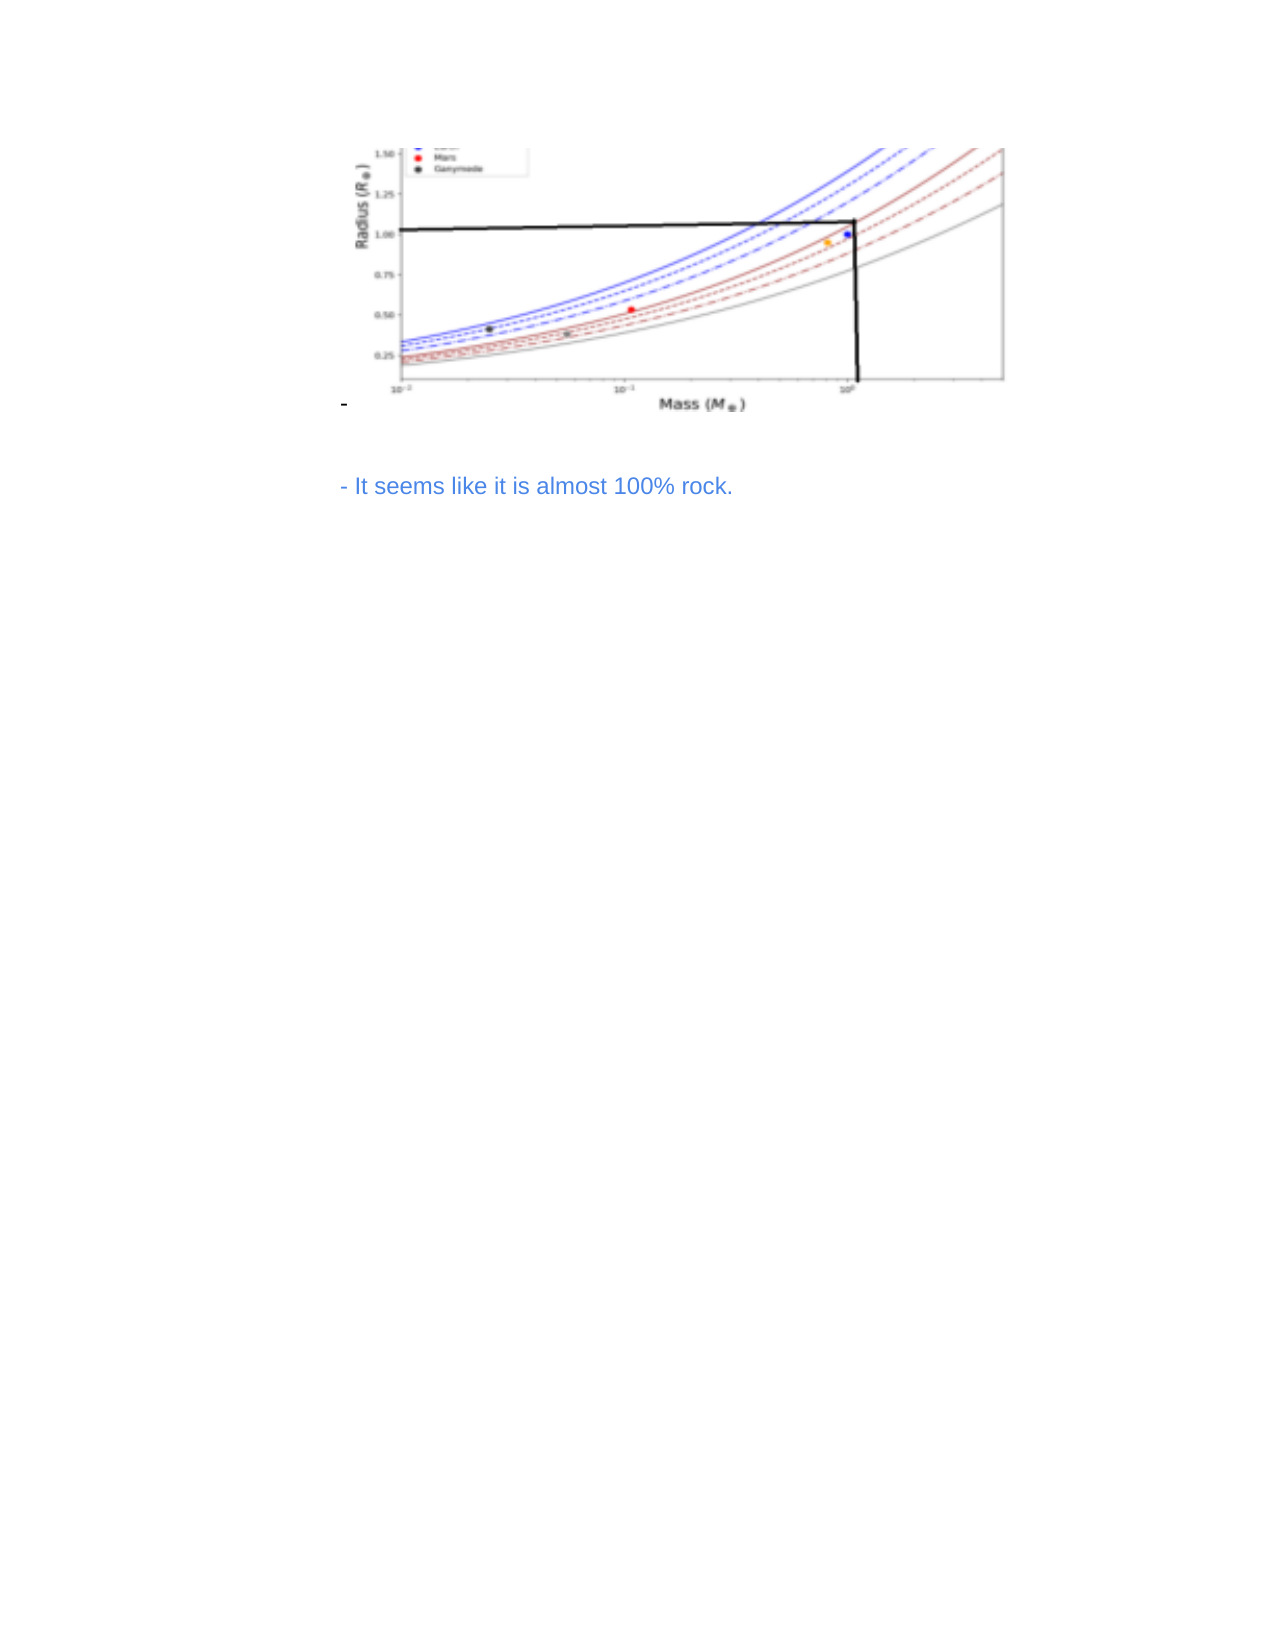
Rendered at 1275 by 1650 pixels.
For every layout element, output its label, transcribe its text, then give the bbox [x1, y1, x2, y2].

picture [354, 148, 1028, 412]
